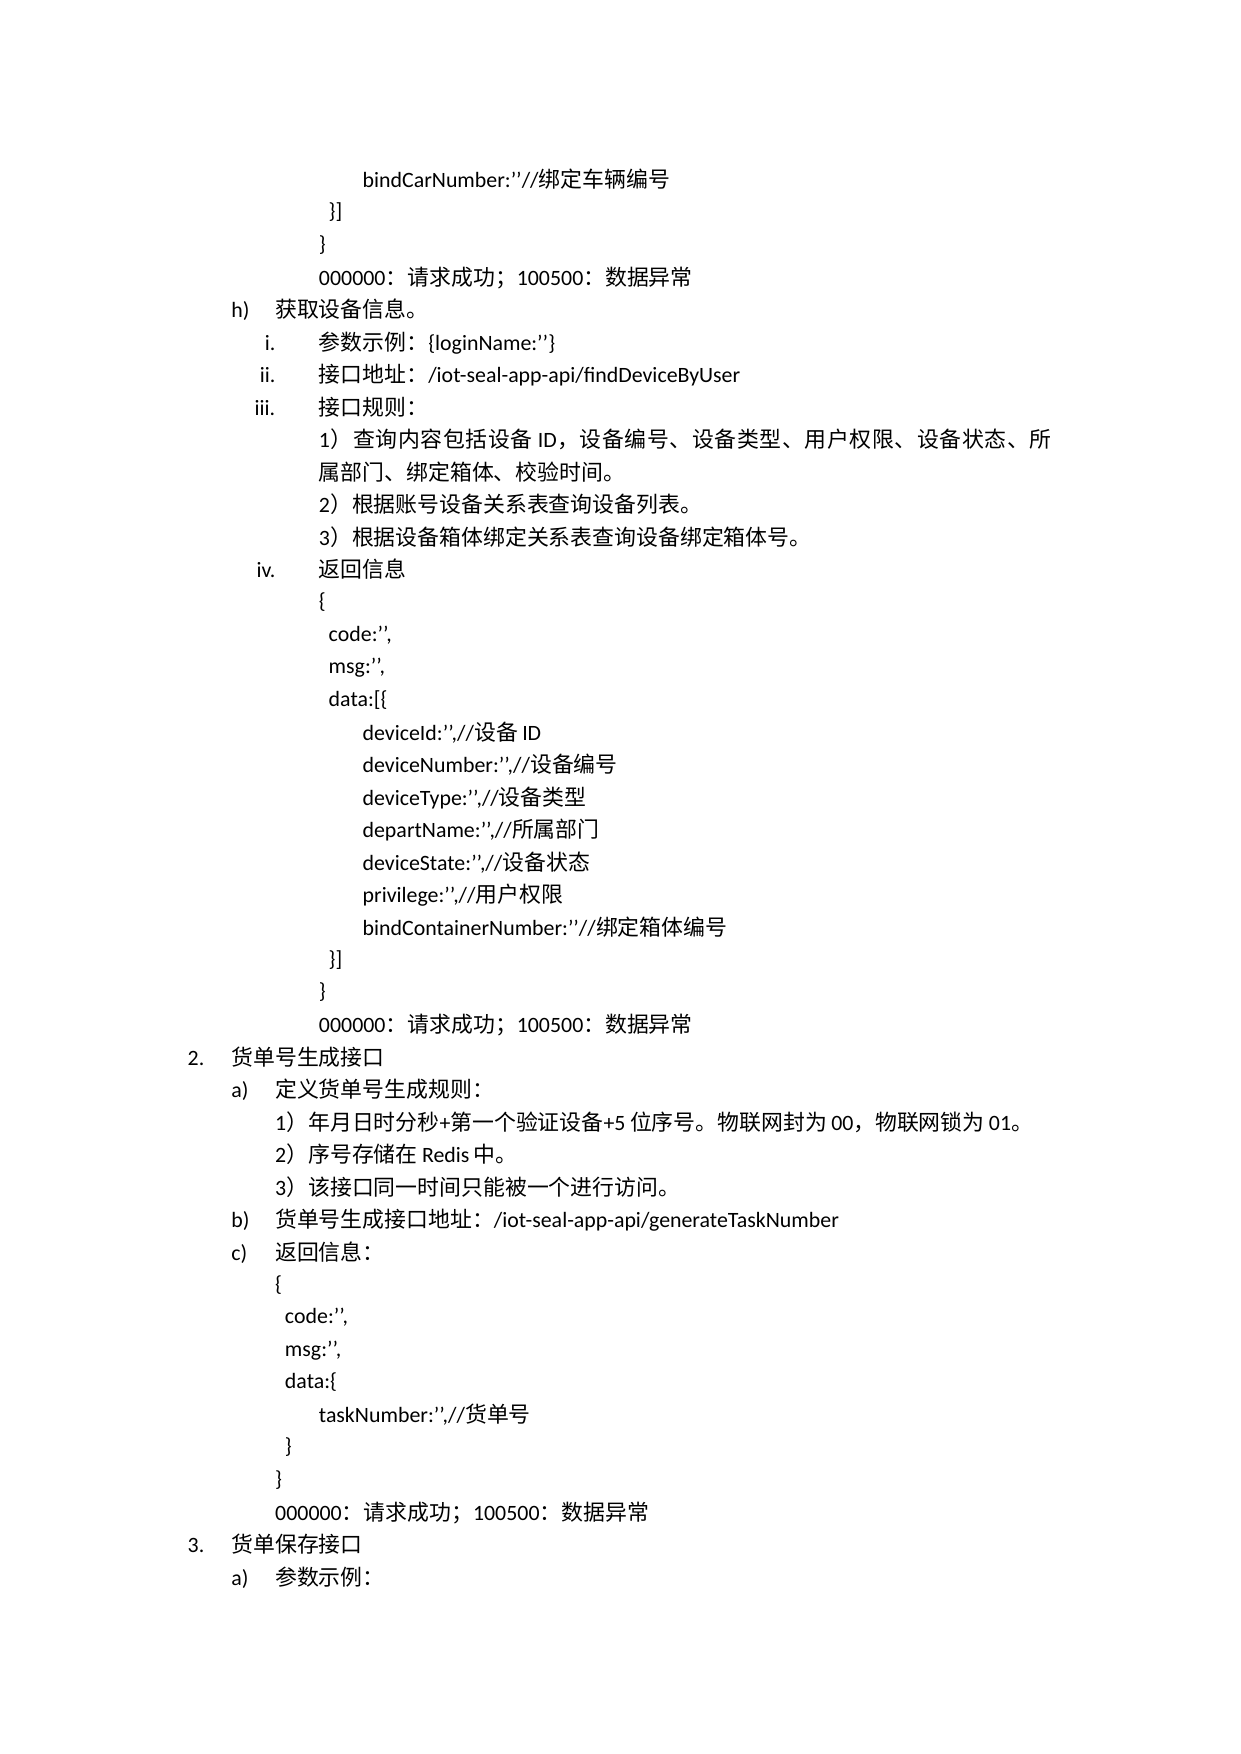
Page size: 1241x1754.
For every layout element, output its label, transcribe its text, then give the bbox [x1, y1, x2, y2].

list 返回信息： { code:’’, msg:’’, data:{ taskNumber:’’,//货单号 } } 000000：请求成功；100500：数据异常 [231, 1234, 1053, 1527]
list 获取设备信息。 [231, 292, 1053, 324]
list 货单号生成接口 [187, 1039, 1053, 1072]
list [275, 162, 1053, 292]
list 参数示例：{loginName:’’} [275, 324, 1053, 357]
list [231, 1559, 1053, 1592]
list 货单保存接口 [187, 1527, 1053, 1559]
list 定义货单号生成规则： 1）年月日时分秒+第一个验证设备+5位序号。物联网封为00，物联网锁为01。 2）序号存储在Redis中。 3）该接口同一时间只能被一个进行访问。 [231, 1072, 1053, 1202]
list 接口地址：/iot-seal-app-api/findDeviceByUser [275, 357, 1053, 389]
list 接口规则： 1）查询内容包括设备ID，设备编号、设备类型、用户权限、设备状态、所属部门、绑定箱体、校验时间。 2）根据账号设备关系表查询设备列表。 3）根据设备箱体绑定关系表查询设备绑定箱体号。 [275, 389, 1053, 552]
list 货单号生成接口地址：/iot-seal-app-api/generateTaskNumber [231, 1202, 1053, 1234]
list 返回信息 { code:’’, msg:’’, data:[{ deviceId:’’,//设备ID deviceNumber:’’,//设备编号 deviceType:’’,//设备类型 departName:’’,//所属部门 deviceState:’’,//设备状态 privilege:’’,//用户权限 bindContainerNumber:’’//绑定箱体编号 }] } 000000：请求成功；100500：数据异常 [275, 552, 1053, 1039]
